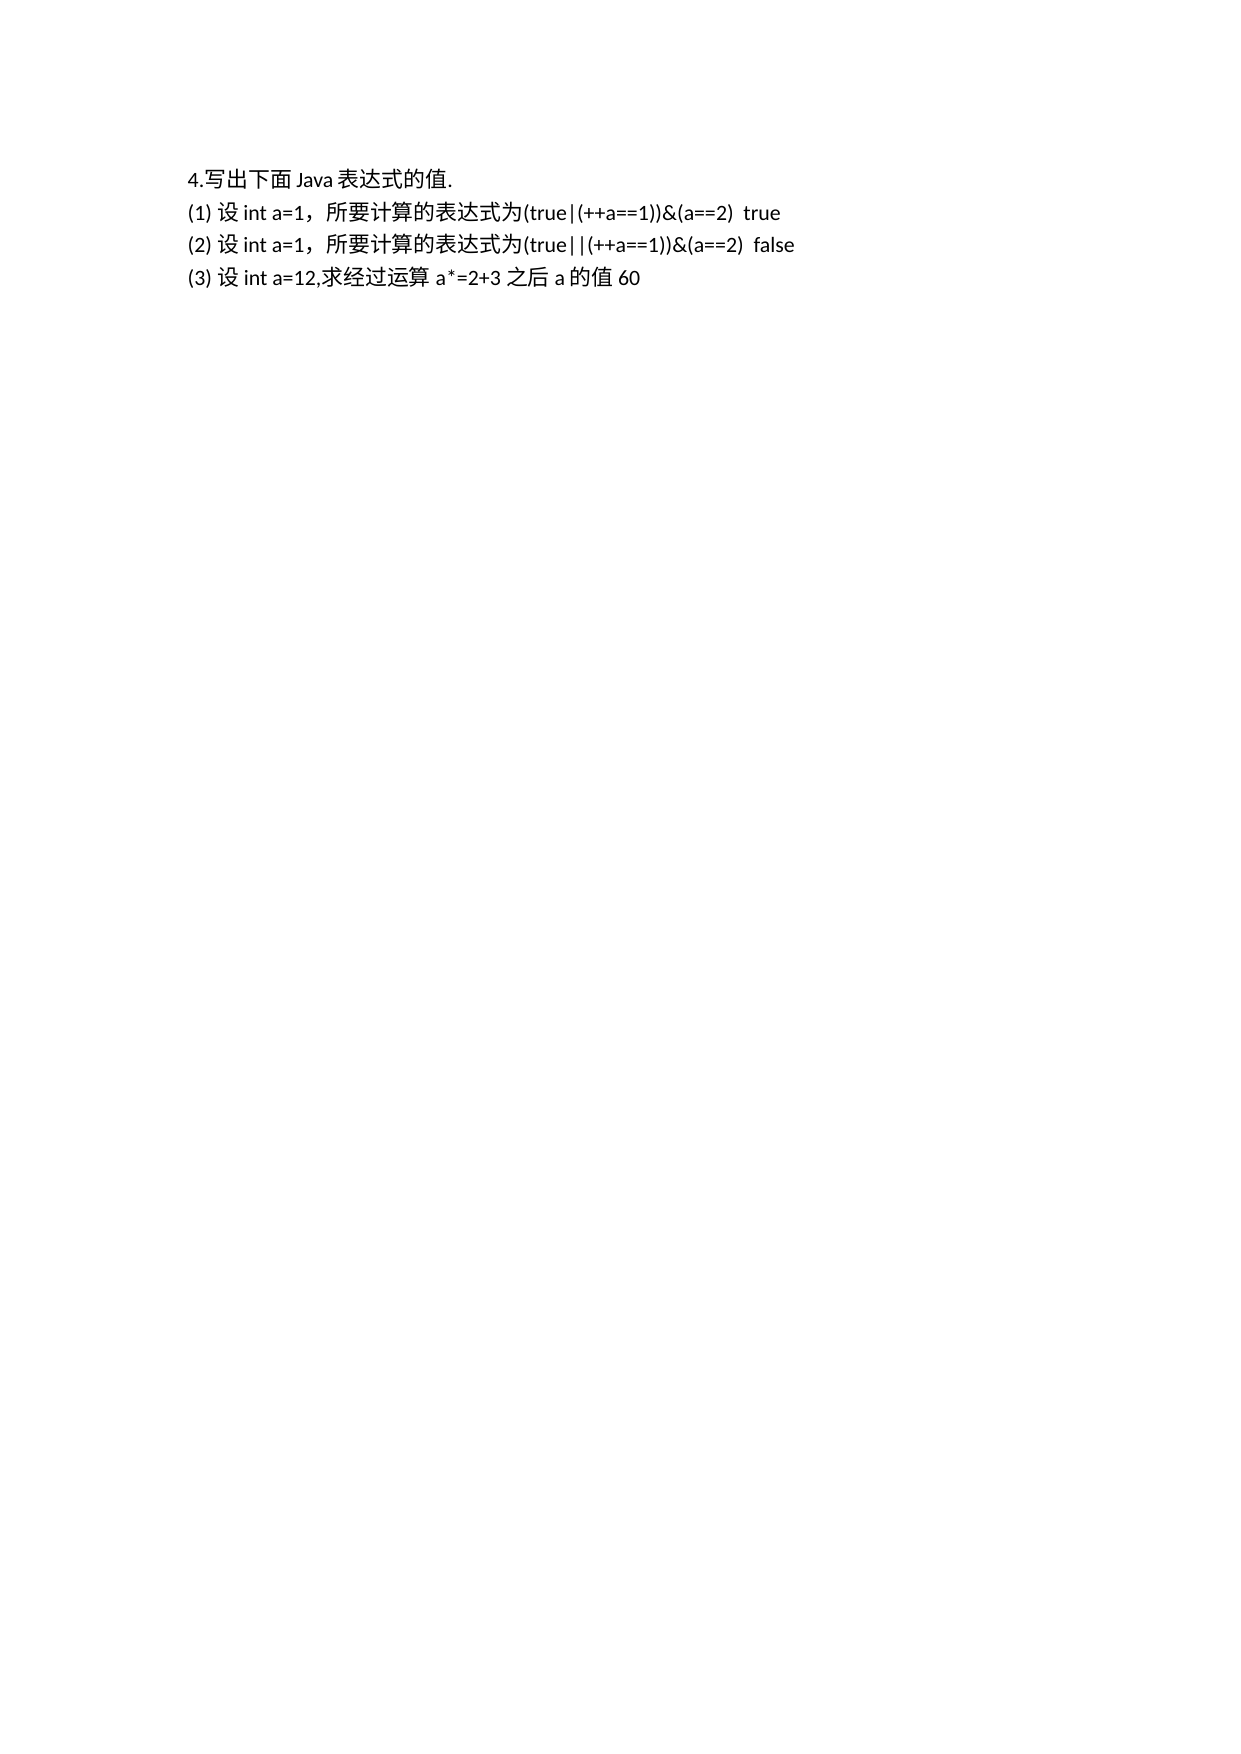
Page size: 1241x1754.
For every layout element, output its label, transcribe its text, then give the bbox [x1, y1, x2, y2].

text (1) 设int a=1，所要计算的表达式为(true|(++a==1))&(a==2) true [187, 194, 1053, 227]
text 4.写出下面Java表达式的值. [187, 162, 1053, 194]
text (2) 设int a=1，所要计算的表达式为(true||(++a==1))&(a==2) false [187, 227, 1053, 259]
text (3) 设 int a=12,求经过运算 a*=2+3 之后 a的值 60 [187, 259, 1053, 292]
